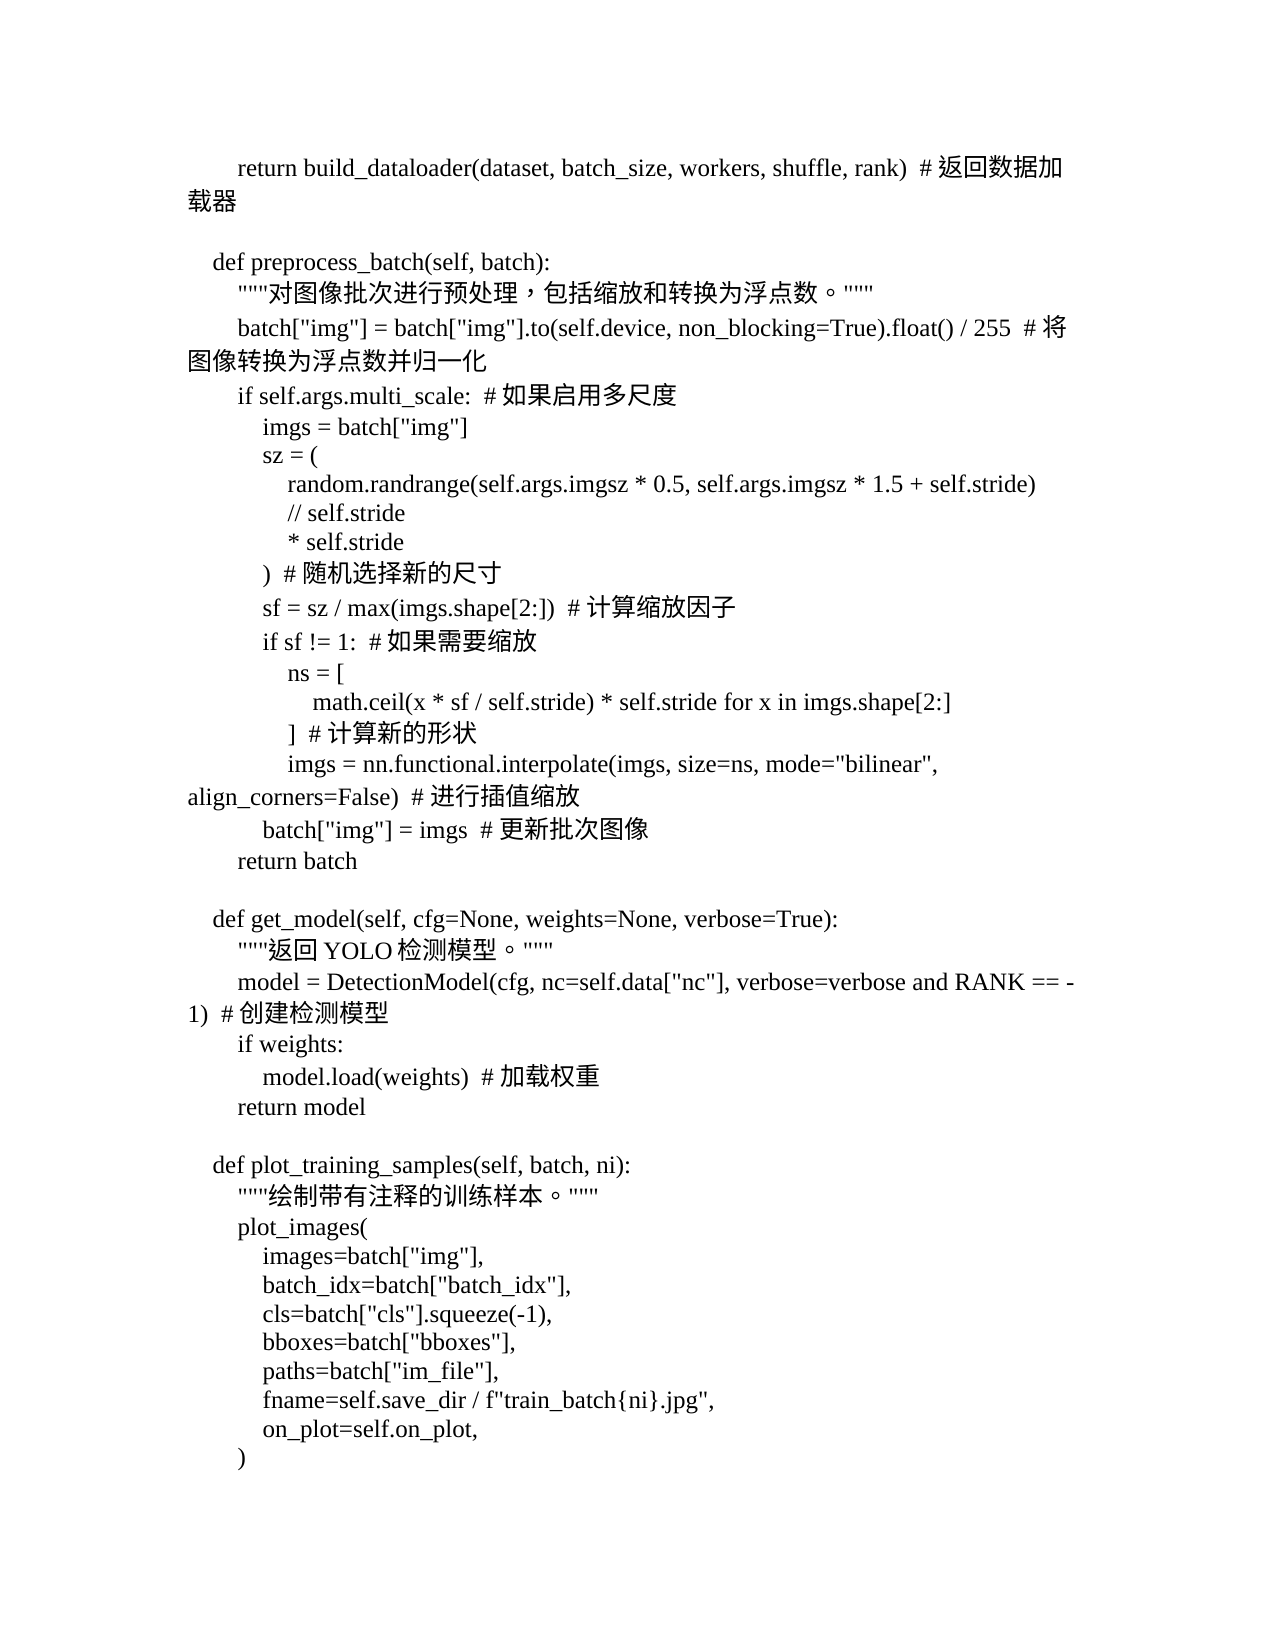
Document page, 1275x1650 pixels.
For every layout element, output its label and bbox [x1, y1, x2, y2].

text [187, 150, 1087, 1500]
